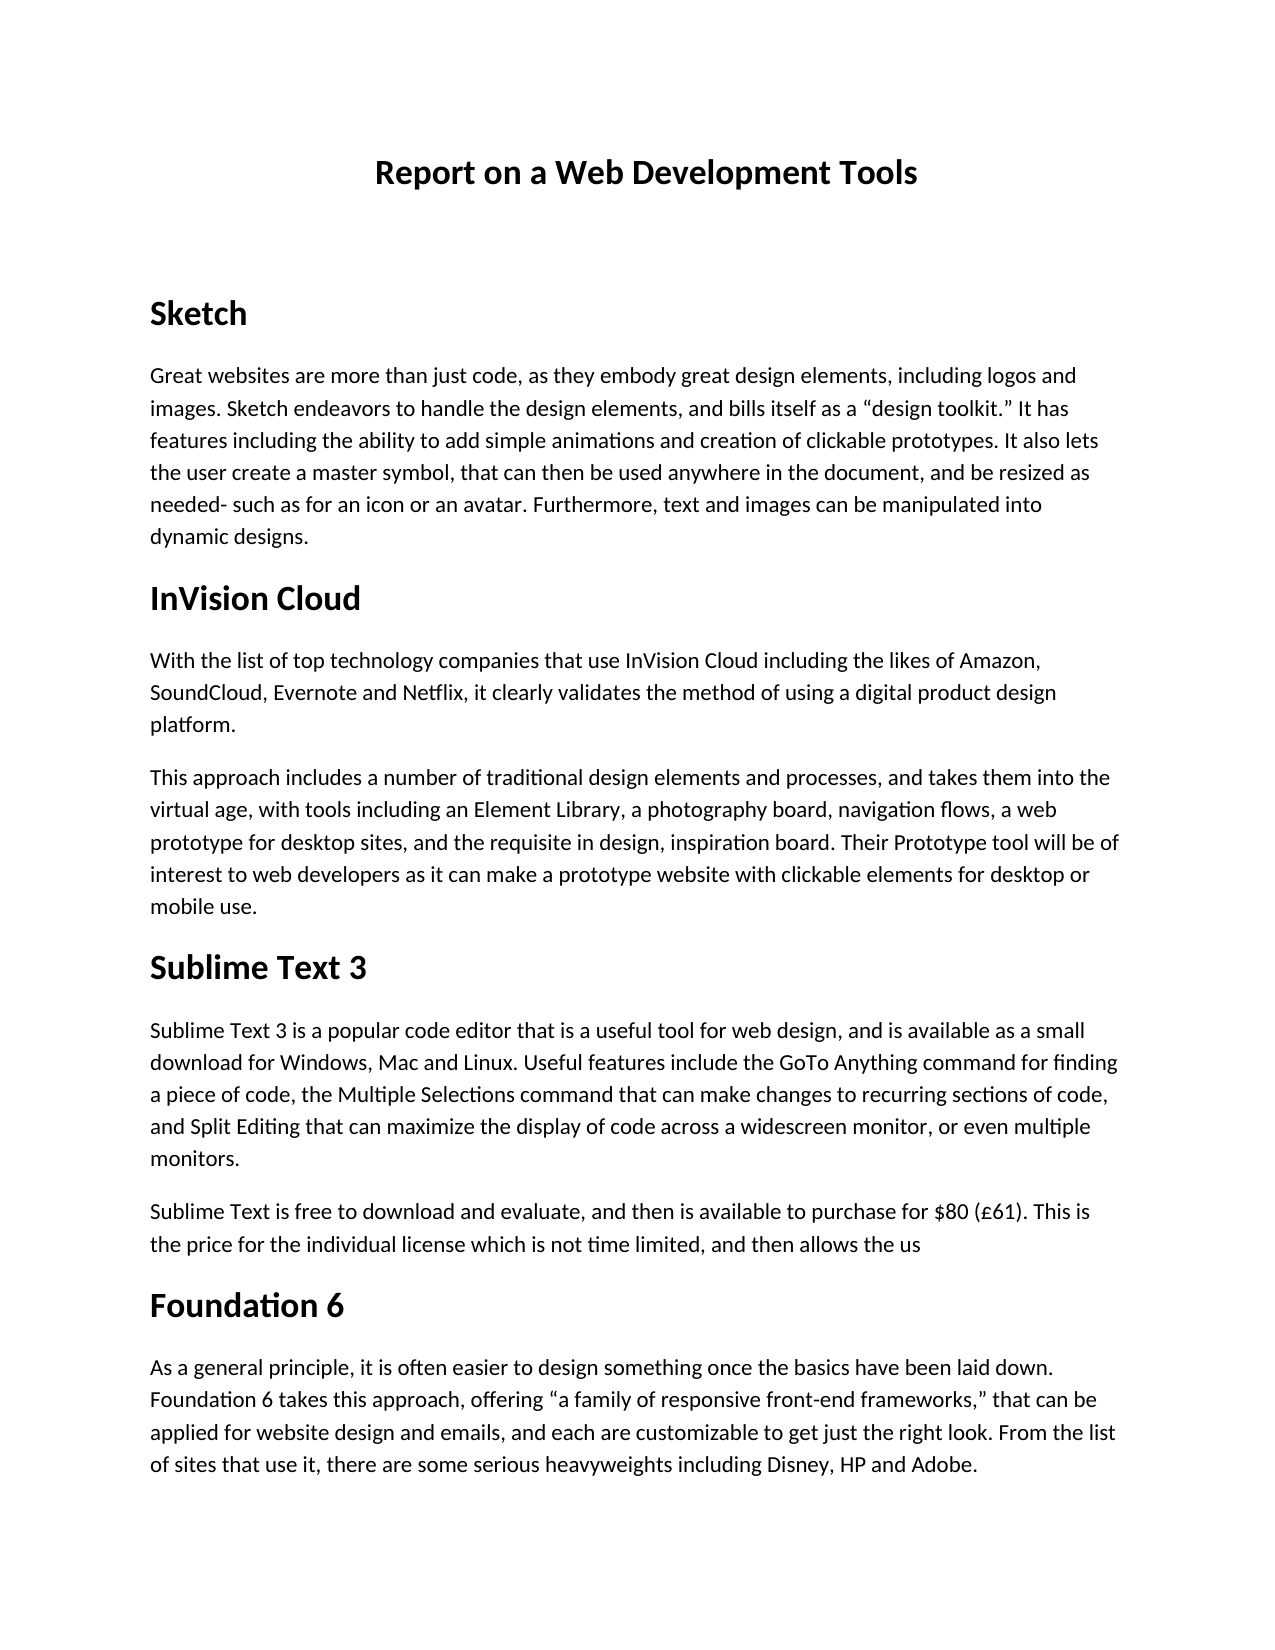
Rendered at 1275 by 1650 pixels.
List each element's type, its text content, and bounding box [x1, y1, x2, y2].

text Report on a Web Development Tools [150, 150, 1125, 193]
text Sketch [150, 291, 1125, 334]
text With the list of top technology companies that use InVision Cloud including the likes of Amazon, SoundCloud, Evernote and Netflix, it clearly validates the method of using a digital product design platform. [150, 646, 1125, 738]
text Foundation 6 [150, 1283, 1125, 1326]
text This approach includes a number of traditional design elements and processes, and takes them into the virtual age, with tools including an Element Library, a photography board, navigation flows, a web prototype for desktop sites, and the requisite in design, inspiration board. Their Prototype tool will be of interest to web developers as it can make a prototype website with clickable elements for desktop or mobile use. [150, 763, 1125, 920]
text InVision Cloud [150, 576, 1125, 619]
text Sublime Text is free to download and evaluate, and then is available to purchase for $80 (£61). This is the price for the individual license which is not time limited, and then allows the us [150, 1197, 1125, 1258]
text As a general principle, it is often easier to design something once the basics have been laid down. Foundation 6 takes this approach, offering “a family of responsive front-end frameworks,” that can be applied for website design and emails, and each are customizable to get just the right look. From the list of sites that use it, there are some serious heavyweights including Disney, HP and Adobe. [150, 1353, 1125, 1478]
text Sublime Text 3 [150, 945, 1125, 988]
text Great websites are more than just code, as they embody great design elements, including logos and images. Sketch endeavors to handle the design elements, and bills itself as a “design toolkit.” It has features including the ability to add simple animations and creation of clickable prototypes. It also lets the user create a master symbol, that can then be used anywhere in the document, and be resized as needed- such as for an icon or an avatar. Furthermore, text and images can be manipulated into dynamic designs. [150, 362, 1125, 551]
text Sublime Text 3 is a popular code editor that is a useful tool for web design, and is available as a small download for Windows, Mac and Linux. Useful features include the GoTo Anything command for finding a piece of code, the Multiple Selections command that can make changes to recurring sections of code, and Split Editing that can maximize the display of code across a widescreen monitor, or even multiple monitors. [150, 1016, 1125, 1172]
